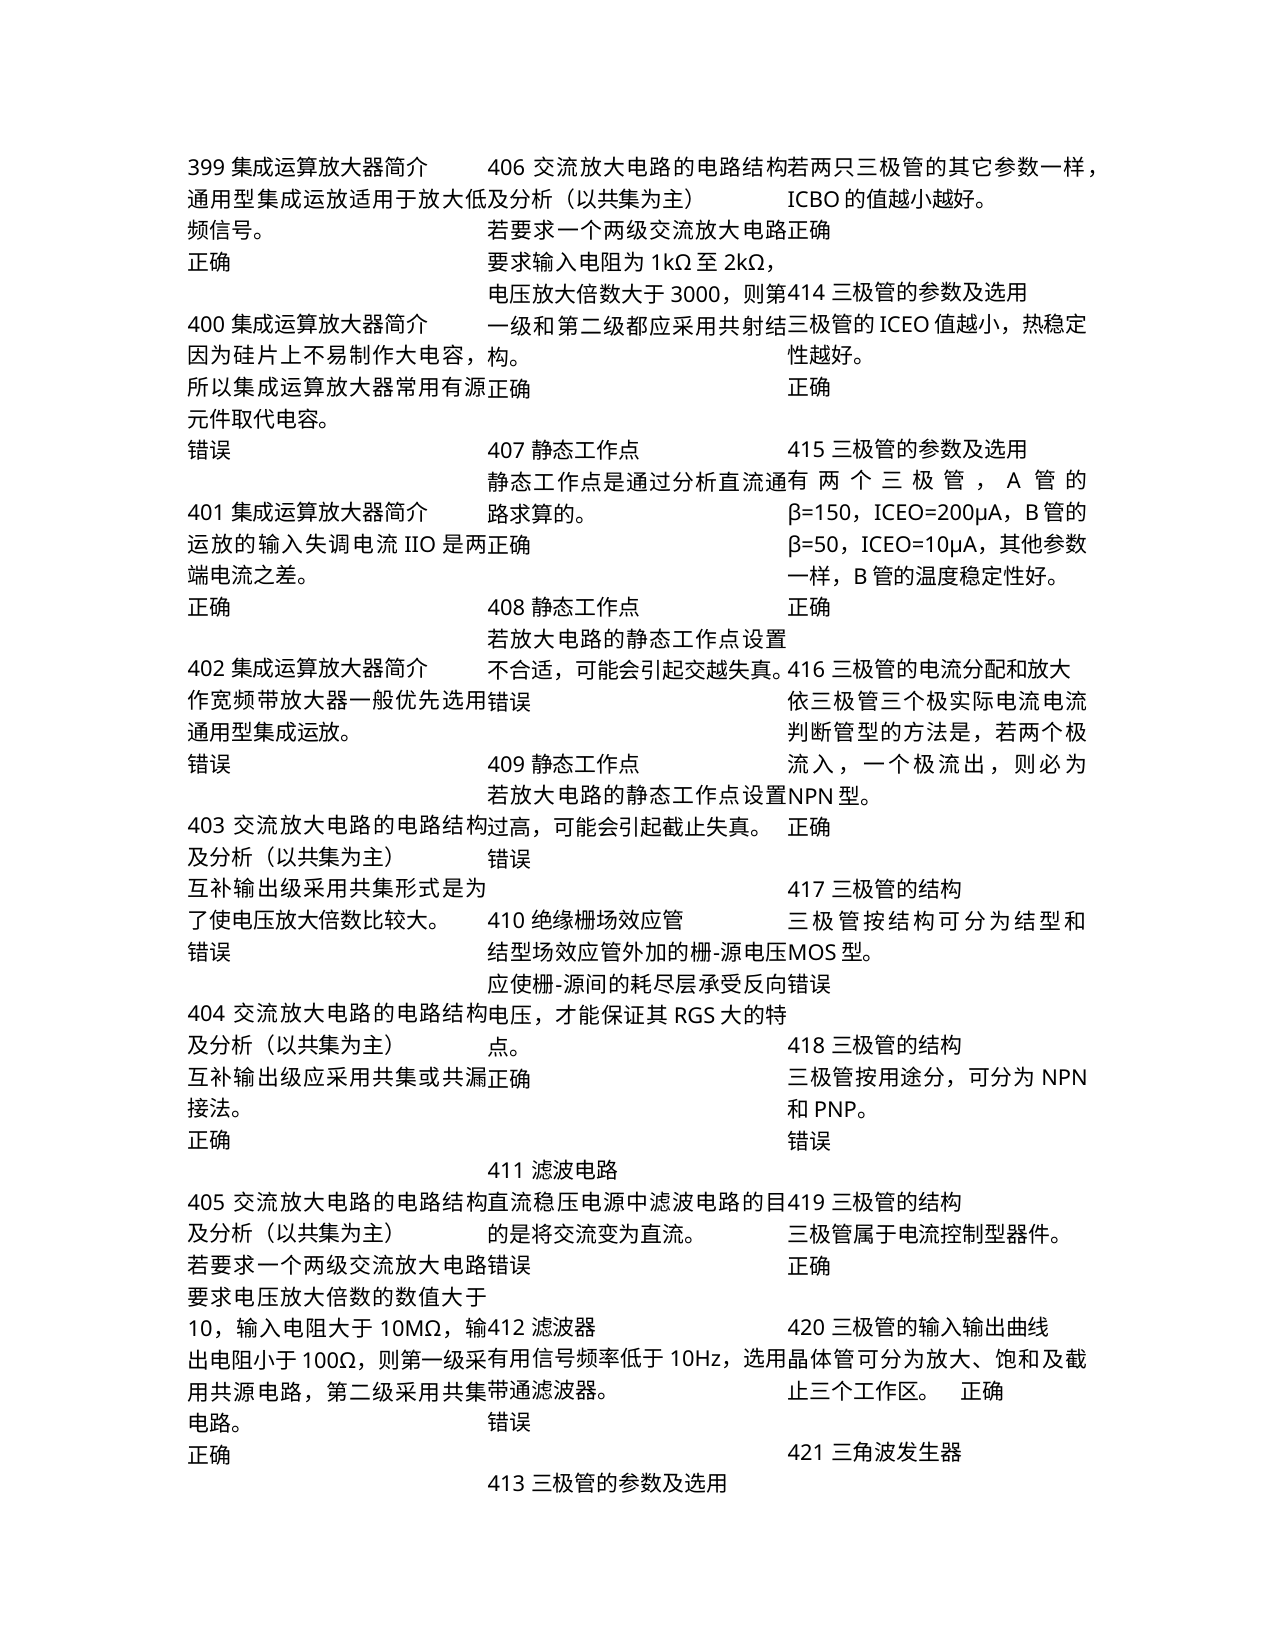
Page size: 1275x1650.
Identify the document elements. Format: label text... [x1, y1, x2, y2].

text 正确 [187, 1123, 487, 1155]
text 413 三极管的参数及选用 [487, 1466, 787, 1498]
text 三极管属于电流控制型器件。 [787, 1217, 1087, 1249]
text 正确 [487, 372, 787, 404]
text 作宽频带放大器一般优先选用通用型集成运放。 [187, 683, 487, 747]
text 410 绝缘栅场效应管 [487, 903, 787, 935]
text 有两个三极管，A管的β=150，ICEO=200μA，B管的β=50，ICEO=10μA，其他参数一样，B管的温度稳定性好。 [787, 463, 1087, 590]
text 直流稳压电源中滤波电路的目的是将交流变为直流。 [487, 1185, 787, 1248]
text 错误 [487, 685, 787, 717]
text 正确 [187, 1438, 487, 1470]
text 三极管的ICEO值越小，热稳定性越好。 [787, 307, 1087, 370]
text 依三极管三个极实际电流电流判断管型的方法是，若两个极流入，一个极流出，则必为NPN型。 [787, 684, 1087, 810]
text 有用信号频率低于10Hz，选用带通滤波器。 [487, 1341, 787, 1405]
text 若要求一个两级交流放大电路要求电压放大倍数的数值大于10，输入电阻大于10MΩ，输出电阻小于100Ω，则第一级采用共源电路，第二级采用共集电路。 [187, 1248, 487, 1438]
text 错误 [487, 1405, 787, 1437]
text 408 静态工作点 [487, 590, 787, 622]
text 错误 [487, 1248, 787, 1280]
text 三极管按用途分，可分为NPN和PNP。 [787, 1060, 1087, 1124]
text 419 三极管的结构 [787, 1185, 1087, 1217]
text 错误 [787, 967, 1087, 999]
text 错误 [187, 747, 487, 778]
text 错误 [187, 433, 487, 465]
text 404 交流放大电路的电路结构及分析（以共集为主） [187, 996, 487, 1060]
text 通用型集成运放适用于放大低频信号。 [187, 182, 487, 245]
text 运放的输入失调电流IIO是两端电流之差。 [187, 527, 487, 590]
text 正确 [187, 245, 487, 277]
text 正确 [187, 590, 487, 622]
text 420 三极管的输入输出曲线 [787, 1310, 1087, 1342]
text 406 交流放大电路的电路结构及分析（以共集为主） [487, 150, 787, 213]
text 412 滤波器 [487, 1310, 787, 1341]
text 若放大电路的静态工作点设置不合适，可能会引起交越失真。 [487, 622, 787, 685]
text 411 滤波电路 [487, 1153, 787, 1185]
text 若两只三极管的其它参数一样，ICBO的值越小越好。 [787, 150, 1087, 213]
text 409 静态工作点 [487, 747, 787, 778]
text 正确 [787, 590, 1087, 622]
text 407 静态工作点 [487, 433, 787, 465]
text 414 三极管的参数及选用 [787, 275, 1087, 307]
text 421 三角波发生器 [787, 1435, 1087, 1467]
text 399 集成运算放大器简介 [187, 150, 487, 182]
text 错误 [187, 935, 487, 966]
text 正确 [787, 370, 1087, 402]
text 405 交流放大电路的电路结构及分析（以共集为主） [187, 1184, 487, 1248]
text 互补输出级应采用共集或共漏接法。 [187, 1060, 487, 1123]
text 若要求一个两级交流放大电路要求输入电阻为1kΩ至2kΩ，电压放大倍数大于3000，则第一级和第二级都应采用共射结构。 [487, 213, 787, 372]
text 若放大电路的静态工作点设置过高，可能会引起截止失真。 [487, 778, 787, 842]
text 因为硅片上不易制作大电容，所以集成运算放大器常用有源元件取代电容。 [187, 338, 487, 433]
text 错误 [787, 1124, 1087, 1156]
text 正确 [787, 213, 1087, 245]
text 错误 [487, 842, 787, 873]
text 417 三极管的结构 [787, 872, 1087, 904]
text 晶体管可分为放大、饱和及截止三个工作区。 正确 [787, 1342, 1087, 1405]
text 415 三极管的参数及选用 [787, 432, 1087, 463]
text 400 集成运算放大器简介 [187, 307, 487, 338]
text 正确 [787, 810, 1087, 842]
text 三极管按结构可分为结型和MOS型。 [787, 904, 1087, 967]
text 401 集成运算放大器简介 [187, 495, 487, 527]
text 416 三极管的电流分配和放大 [787, 652, 1087, 684]
text 结型场效应管外加的栅-源电压应使栅-源间的耗尽层承受反向电压，才能保证其RGS大的特点。 [487, 935, 787, 1062]
text 正确 [487, 528, 787, 560]
text 418 三极管的结构 [787, 1028, 1087, 1060]
text 正确 [787, 1249, 1087, 1280]
text 402 集成运算放大器简介 [187, 651, 487, 683]
text 互补输出级采用共集形式是为了使电压放大倍数比较大。 [187, 871, 487, 935]
text 静态工作点是通过分析直流通路求算的。 [487, 465, 787, 528]
text 403 交流放大电路的电路结构及分析（以共集为主） [187, 808, 487, 871]
text 正确 [487, 1062, 787, 1093]
